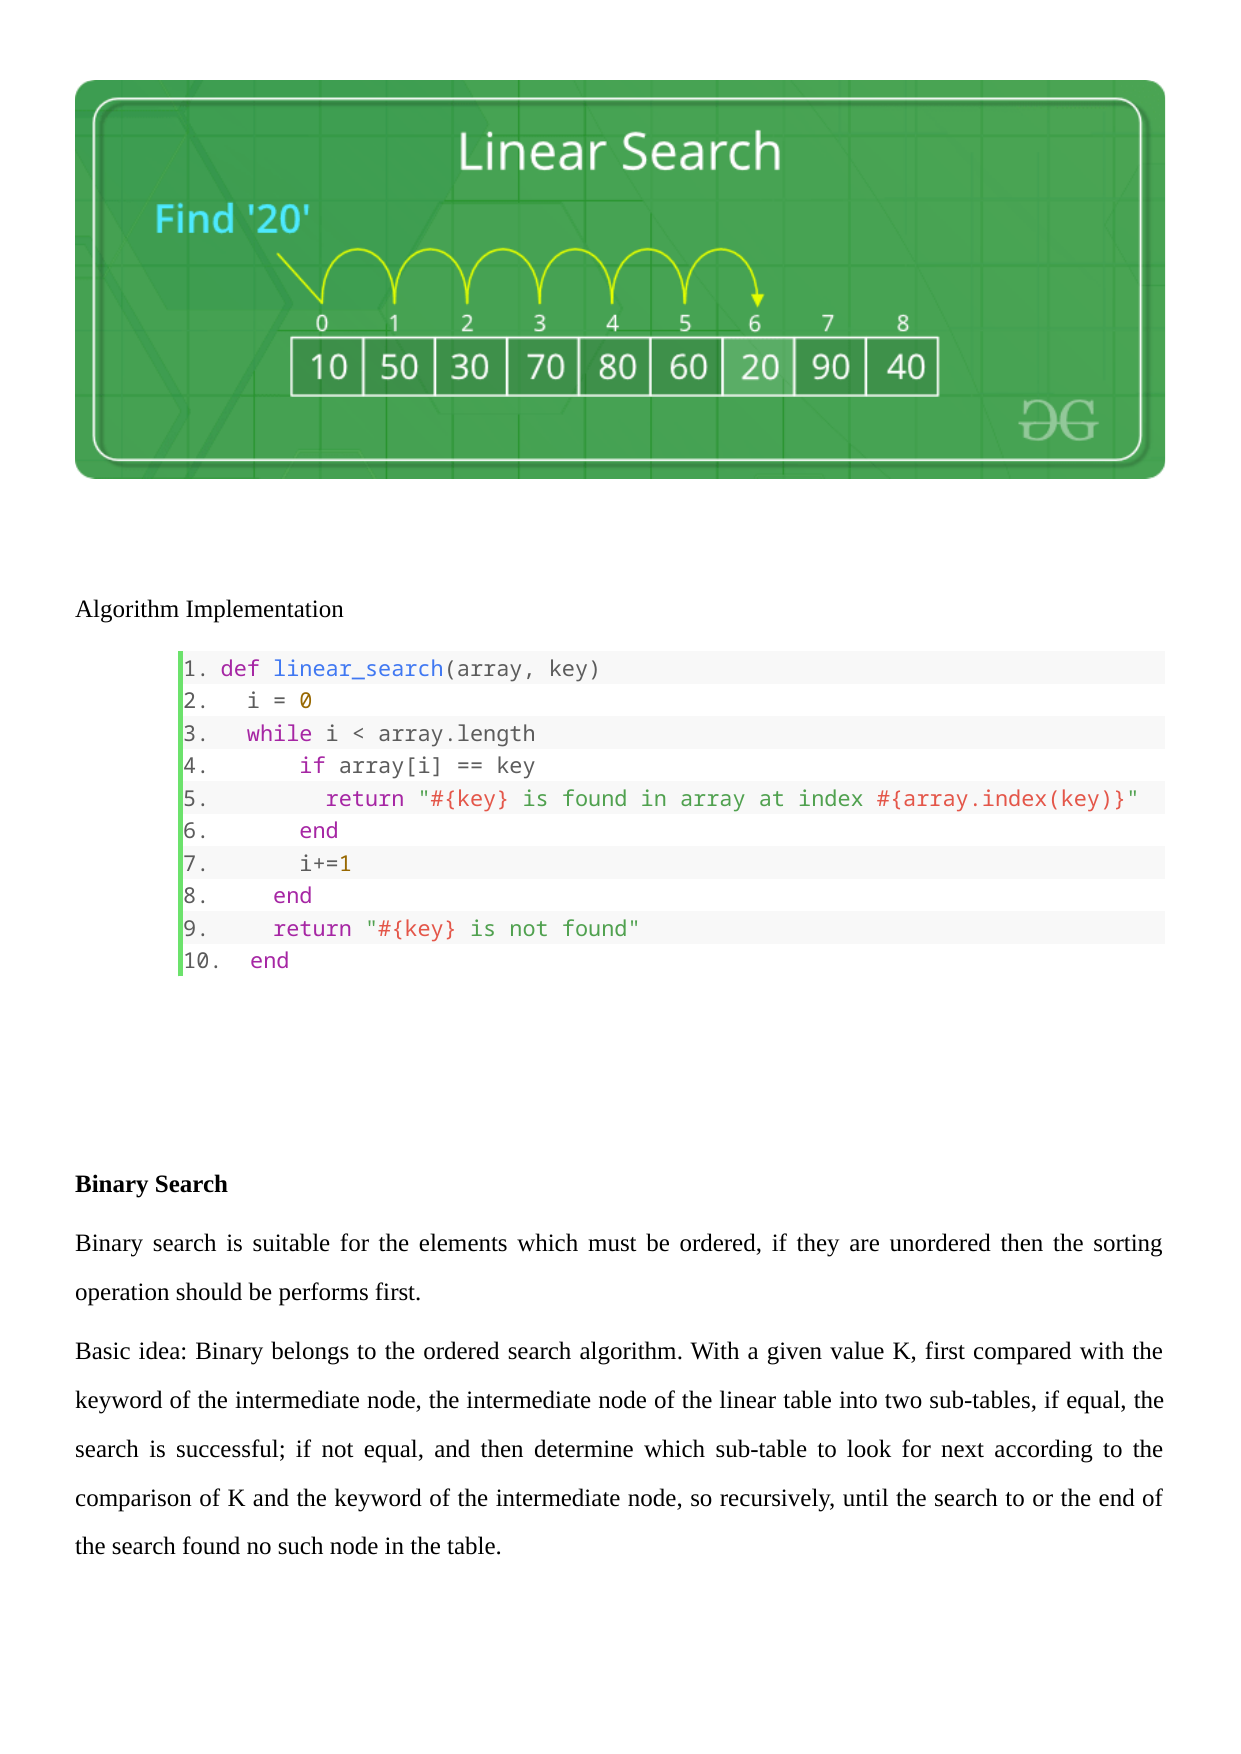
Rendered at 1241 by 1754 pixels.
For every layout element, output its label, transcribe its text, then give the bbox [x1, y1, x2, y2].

text Basic idea: Binary belongs to the ordered search algorithm. With a given value K, first compared with the keyword of the intermediate node, the intermediate node of the linear table into two sub-tables, if equal, the search is successful; if not equal, and then determine which sub-table to look for next according to the comparison of K and the keyword of the intermediate node, so recursively, until the search to or the end of the search found no such node in the table. [75, 1334, 1165, 1562]
list end [183, 879, 1165, 911]
list end [183, 814, 1165, 846]
picture [75, 80, 1166, 479]
text Binary Search [75, 1167, 1165, 1199]
list i+=1 [183, 846, 1165, 879]
list end [183, 944, 1165, 976]
list return "#{key} is found in array at index #{array.index(key)}" [183, 781, 1165, 814]
list if array[i] == key [183, 749, 1165, 781]
list def linear_search(array, key) [183, 651, 1165, 684]
list while i < array.length [183, 716, 1165, 749]
text Algorithm Implementation [75, 592, 1165, 624]
list return "#{key} is not found" [183, 911, 1165, 944]
text Binary search is suitable for the elements which must be ordered, if they are unordered then the sorting operation should be performs first. [75, 1226, 1165, 1308]
list i = 0 [183, 684, 1165, 716]
